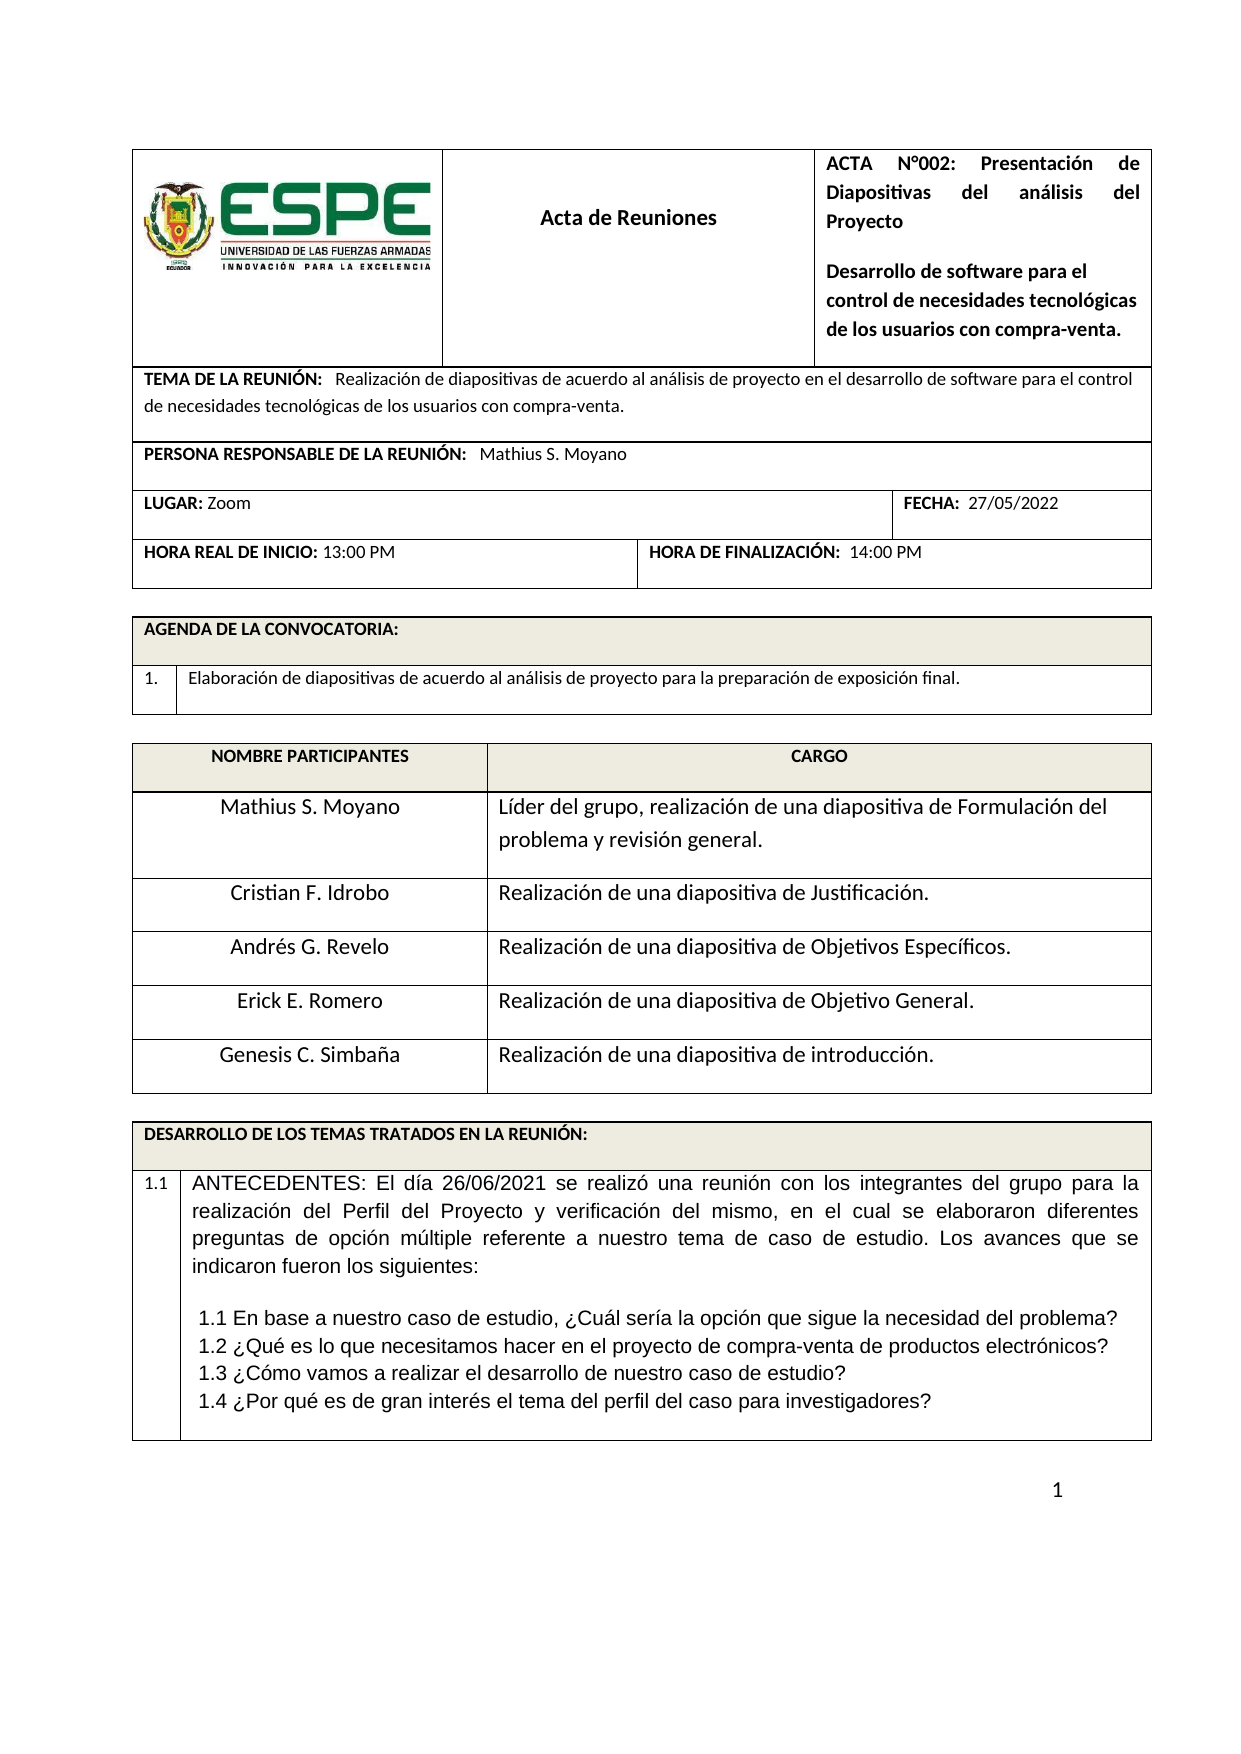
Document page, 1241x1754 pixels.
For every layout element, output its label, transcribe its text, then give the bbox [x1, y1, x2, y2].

table_header DESARROLLO DE LOS TEMAS TRATADOS EN LA REUNIÓN: [133, 1123, 1151, 1170]
table_cell Mathius S. Moyano [133, 793, 487, 877]
table_header CARGO [488, 744, 1151, 791]
table_cell LUGAR: Zoom [133, 491, 892, 539]
table_cell Genesis C. Simbaña [133, 1040, 487, 1092]
table_header Acta de Reuniones [443, 150, 814, 366]
table_cell TEMA DE LA REUNIÓN: Realización de diapositivas de acuerdo al análisis de proyecto en el desarrollo de software para el control de necesidades tecnológicas de los usuarios con compra-venta. [133, 368, 1151, 441]
table_cell Cristian F. Idrobo [133, 879, 487, 931]
table_cell HORA DE FINALIZACIÓN: 14:00 PM [638, 540, 1151, 587]
picture [143, 182, 431, 270]
table_cell Realización de una diapositiva de Objetivos Específicos. [488, 932, 1151, 985]
table_cell Líder del grupo, realización de una diapositiva de Formulación del problema y revisión general. [488, 793, 1151, 877]
table_cell HORA REAL DE INICIO: 13:00 PM [133, 540, 637, 587]
table_header NOMBRE PARTICIPANTES [133, 744, 487, 791]
table_cell Erick E. Romero [133, 986, 487, 1039]
table_header [133, 150, 442, 366]
table_header ACTA N°002: Presentación de Diapositivas del análisis del Proyecto Desarrollo de software para el control de necesidades tecnológicas de los usuarios con compra-venta. [815, 150, 1151, 366]
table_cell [181, 1171, 1151, 1440]
table_cell Realización de una diapositiva de introducción. [488, 1040, 1151, 1092]
table_header AGENDA DE LA CONVOCATORIA: [133, 618, 1151, 665]
table_cell FECHA: 27/05/2022 [893, 491, 1151, 539]
table_cell Andrés G. Revelo [133, 932, 487, 985]
table_cell Elaboración de diapositivas de acuerdo al análisis de proyecto para la preparación de exposición final. [177, 666, 1151, 714]
table_cell Realización de una diapositiva de Justificación. [488, 879, 1151, 931]
table_cell Realización de una diapositiva de Objetivo General. [488, 986, 1151, 1039]
table_cell 1. [133, 666, 176, 714]
table_cell 1.1 [133, 1171, 180, 1440]
table_cell PERSONA RESPONSABLE DE LA REUNIÓN: Mathius S. Moyano [133, 443, 1151, 490]
